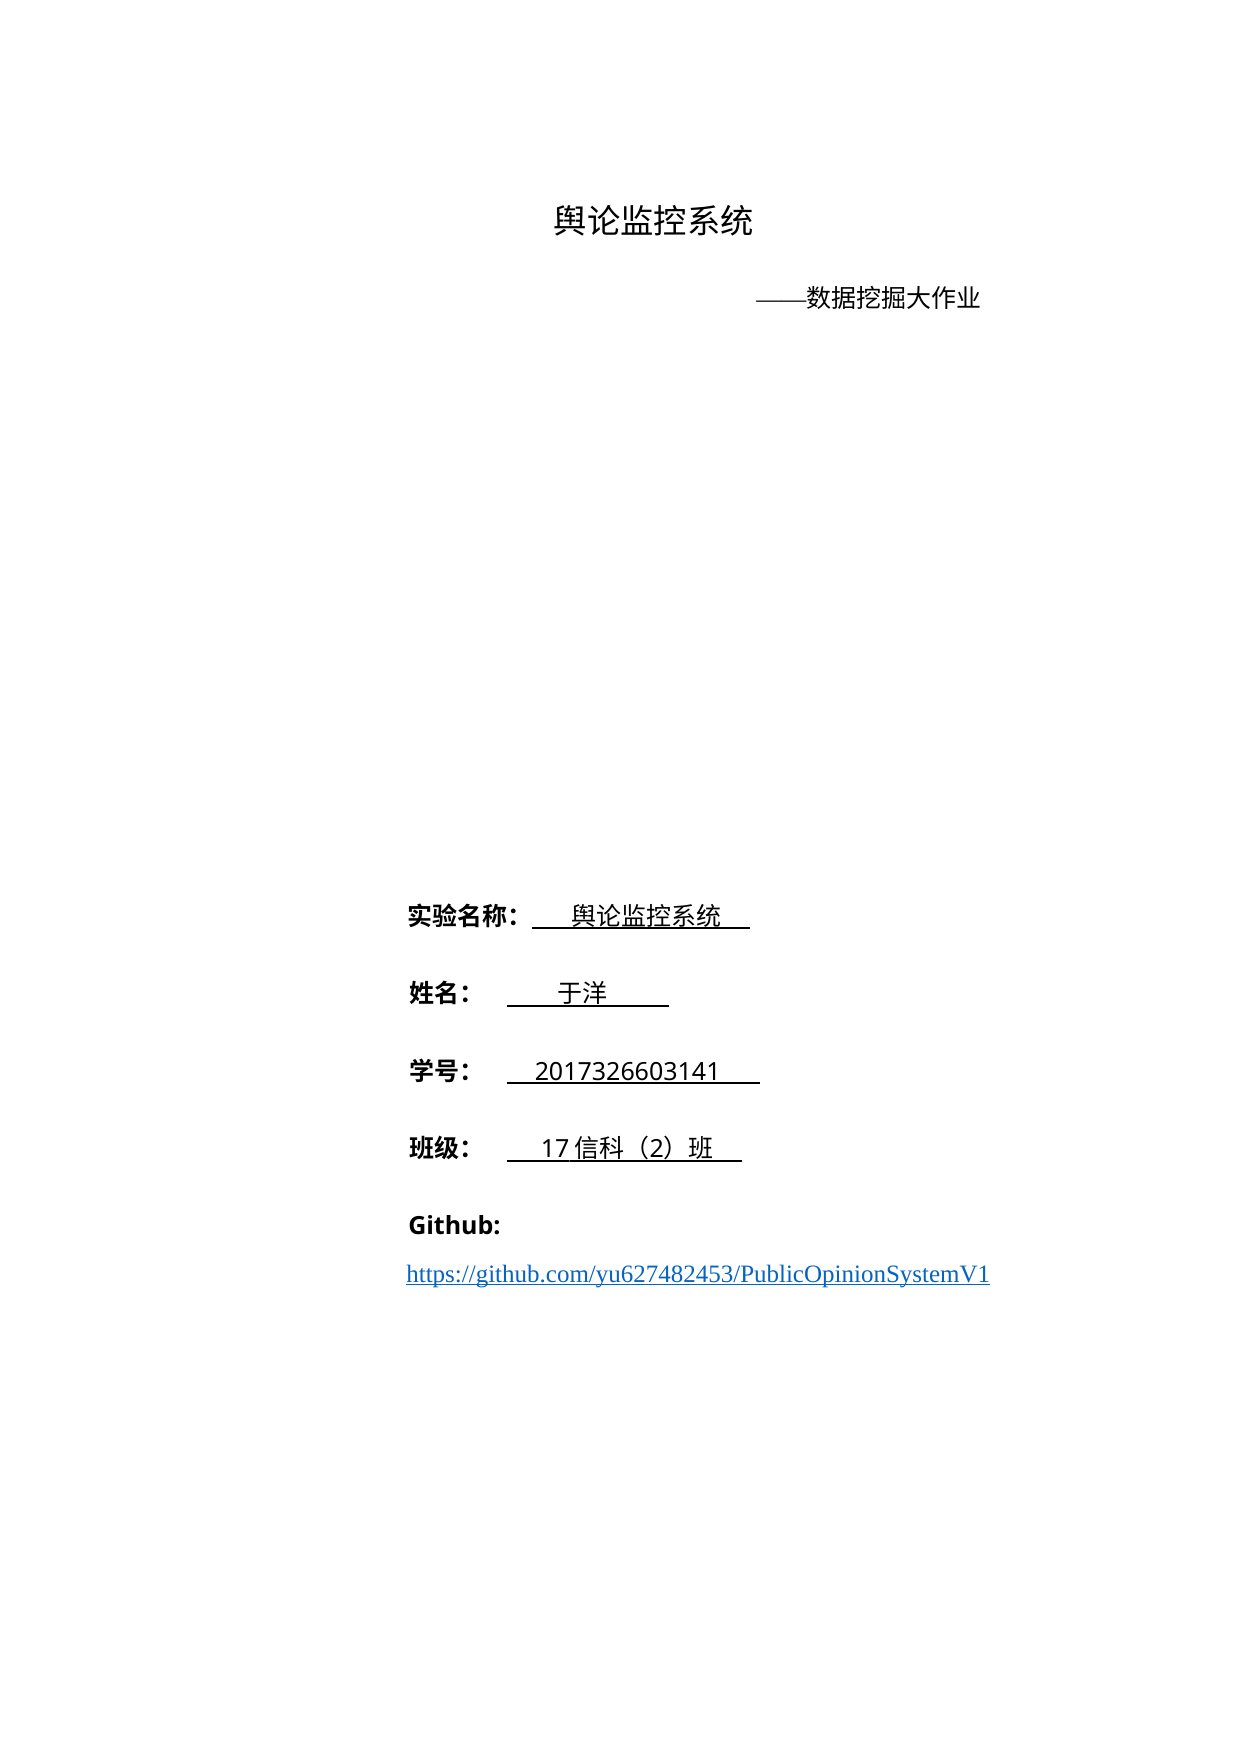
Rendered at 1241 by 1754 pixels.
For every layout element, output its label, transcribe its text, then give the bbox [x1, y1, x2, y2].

text 姓名： 于洋 [187, 959, 1053, 1024]
text 班级： 17信科（2）班 [187, 1114, 1053, 1179]
text 实验名称： 舆论监控系统 [187, 882, 1053, 947]
text 学号： 2017326603141 [187, 1037, 1053, 1102]
title 舆论监控系统 [187, 187, 1053, 252]
text Github: https://github.com/yu627482453/PublicOpinionSystemV1 [406, 1192, 1053, 1289]
text ——数据挖掘大作业 [187, 264, 1053, 329]
